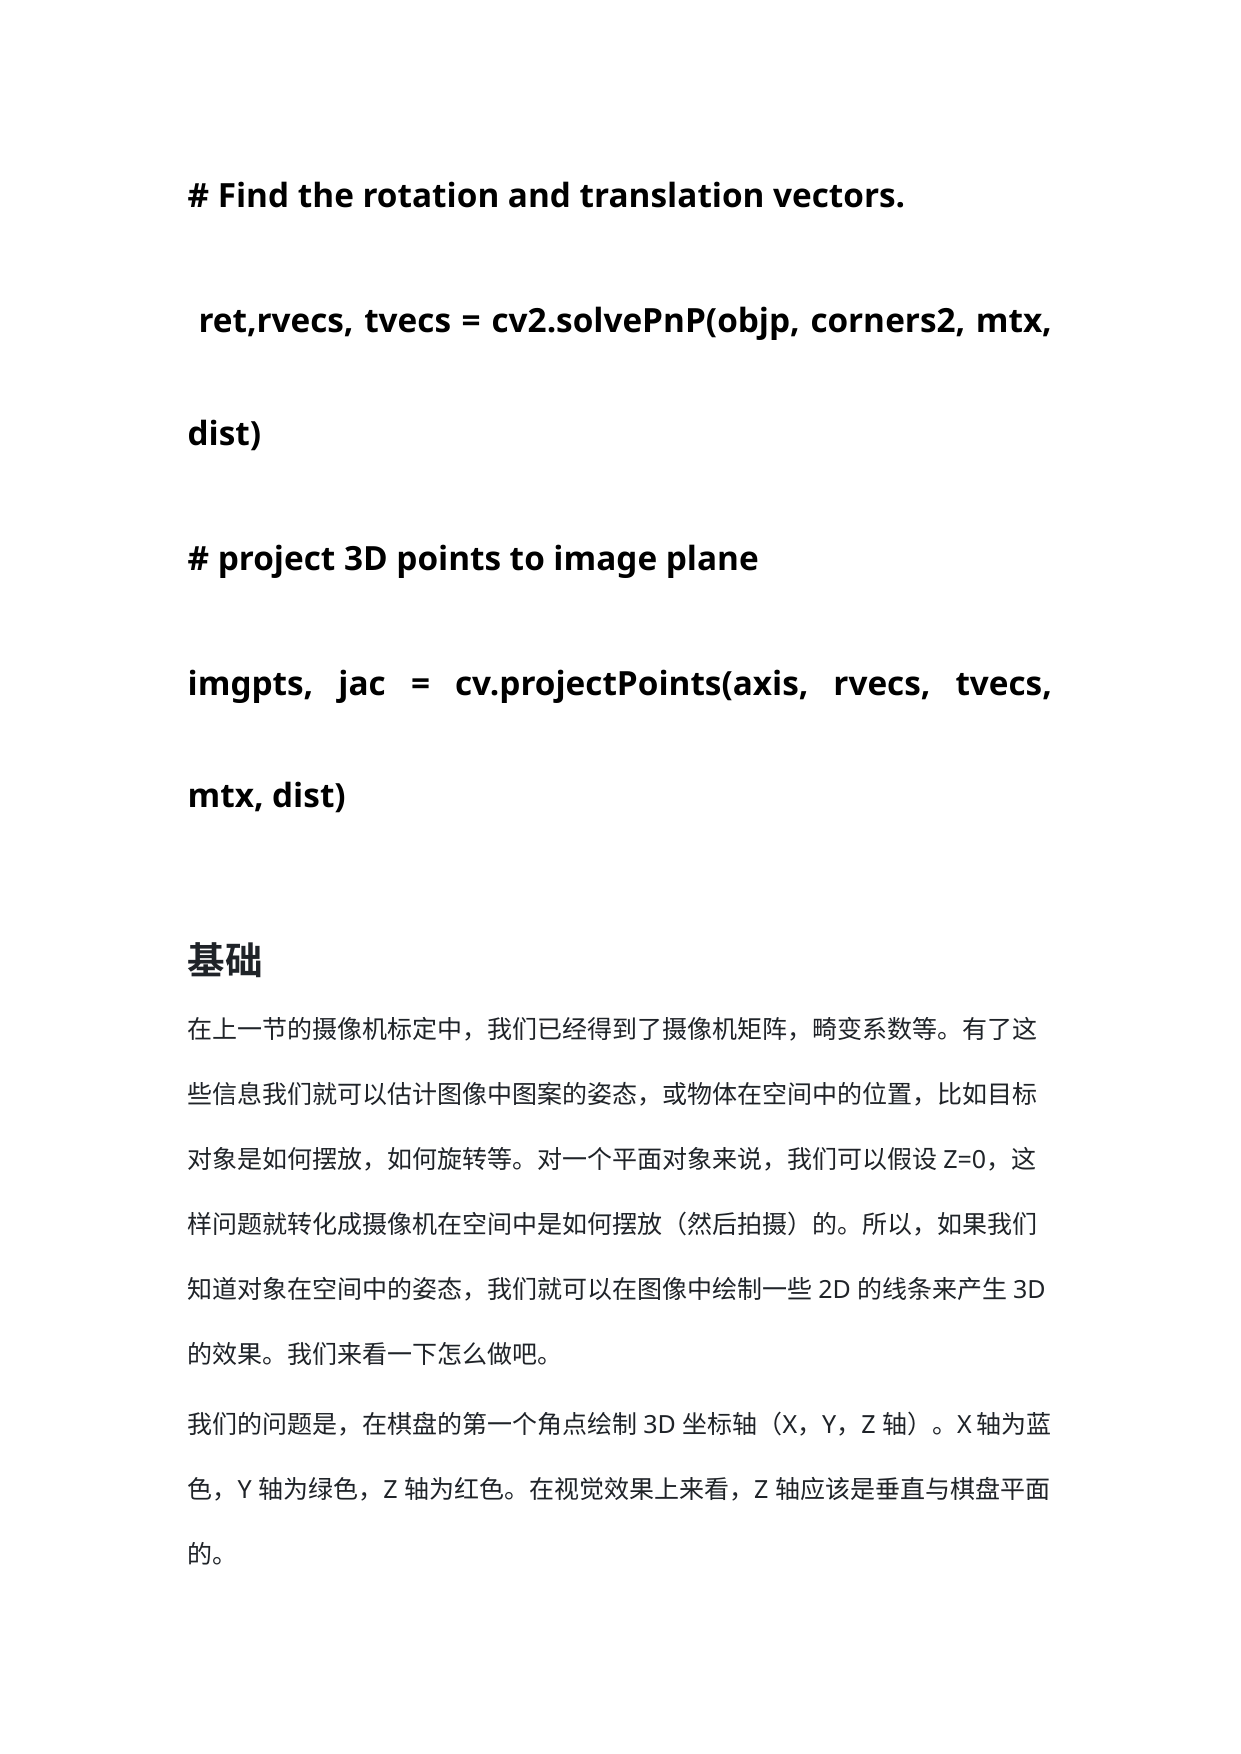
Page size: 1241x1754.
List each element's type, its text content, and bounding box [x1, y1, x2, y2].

text 基础 [187, 925, 1053, 990]
subtitle # project 3D points to image plane [187, 525, 1053, 590]
subtitle imgpts, jac = cv.projectPoints(axis, rvecs, tvecs, mtx, dist) [187, 650, 1053, 827]
subtitle # Find the rotation and translation vectors. [187, 162, 1053, 227]
subtitle ret,rvecs, tvecs = cv2.solvePnP(objp, corners2, mtx, dist) [187, 287, 1053, 464]
text 我们的问题是，在棋盘的第一个角点绘制 3D 坐标轴（X，Y，Z 轴）。X轴为蓝色，Y 轴为绿色，Z 轴为红色。在视觉效果上来看，Z 轴应该是垂直与棋盘平面的。 [187, 1390, 1053, 1585]
text 在上一节的摄像机标定中，我们已经得到了摄像机矩阵，畸变系数等。有了这些信息我们就可以估计图像中图案的姿态，或物体在空间中的位置，比如目标对象是如何摆放，如何旋转等。对一个平面对象来说，我们可以假设 Z=0，这样问题就转化成摄像机在空间中是如何摆放（然后拍摄）的。所以，如果我们知道对象在空间中的姿态，我们就可以在图像中绘制一些 2D 的线条来产生 3D 的效果。我们来看一下怎么做吧。 [187, 995, 1053, 1385]
